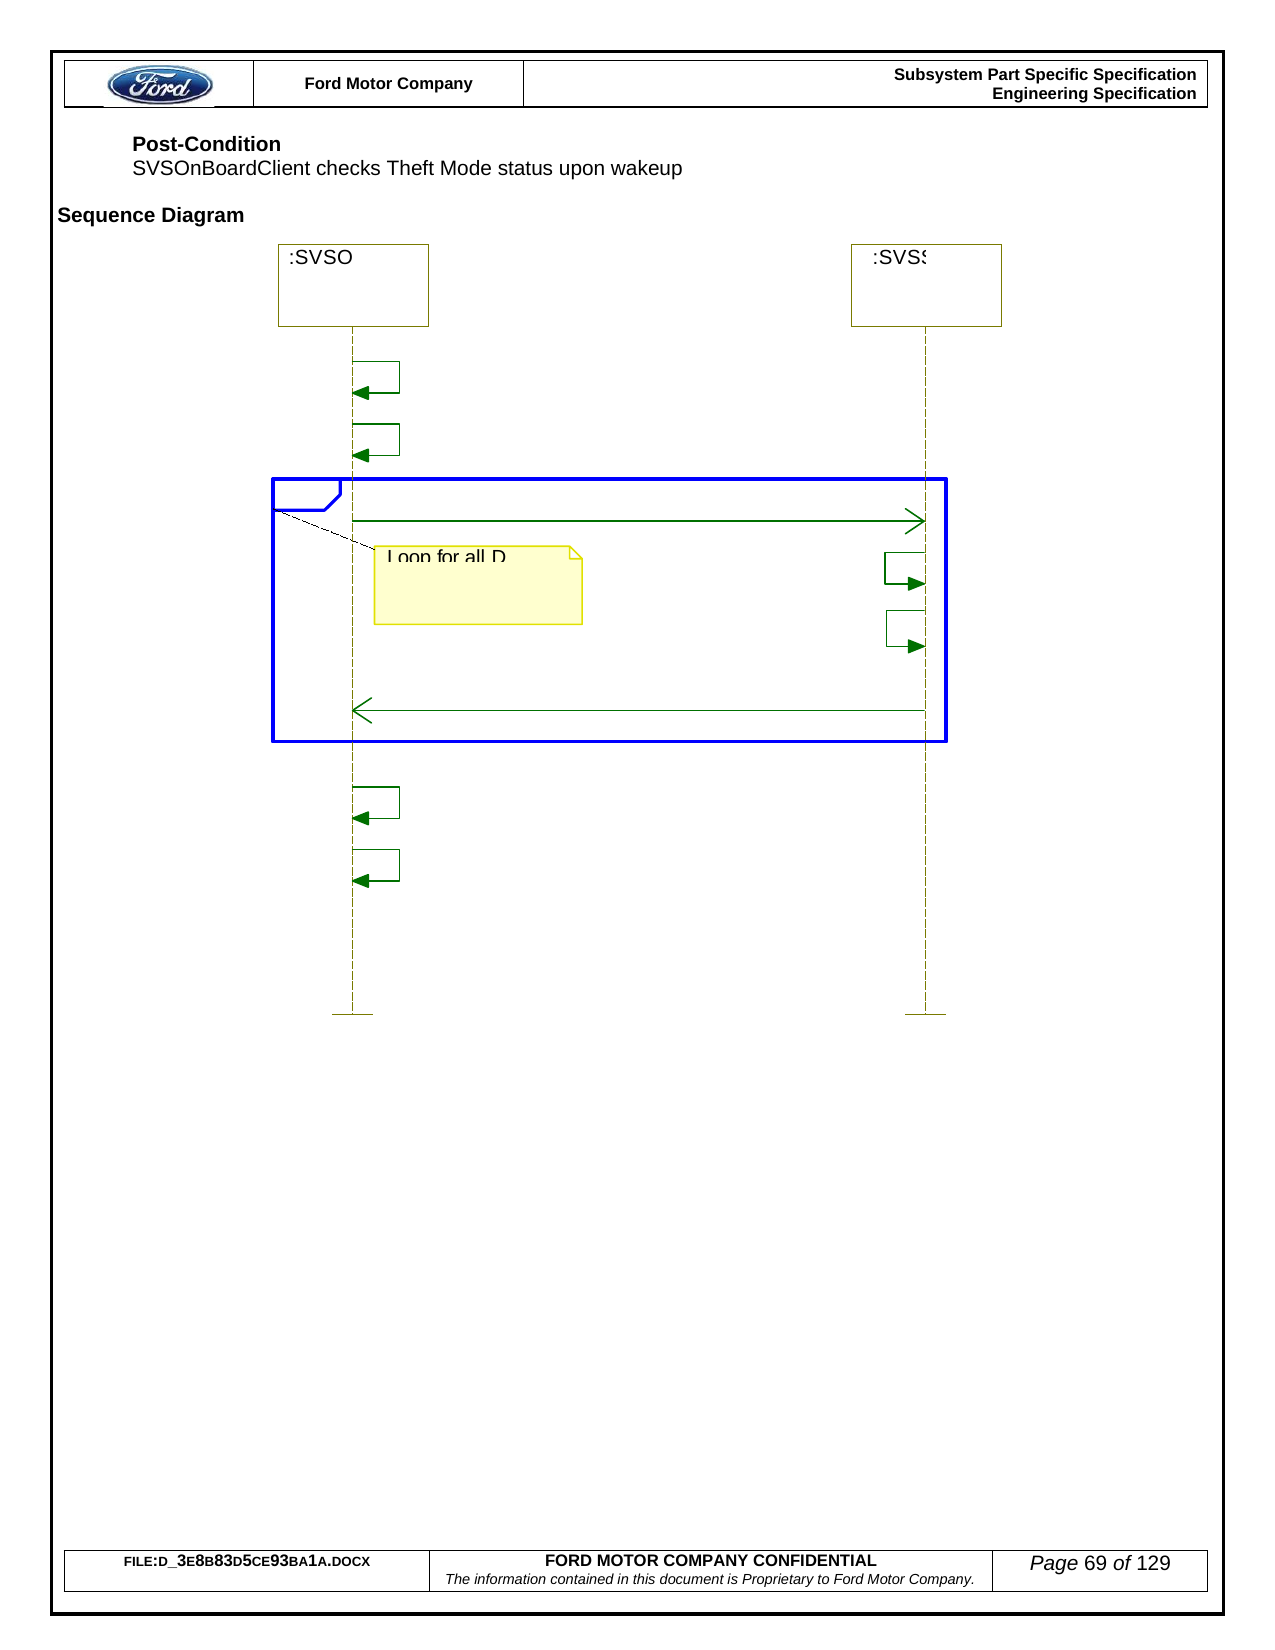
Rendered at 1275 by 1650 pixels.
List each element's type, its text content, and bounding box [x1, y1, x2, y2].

text Sequence Diagram [57, 203, 1215, 227]
picture [103, 61, 215, 107]
text Post-Condition [132, 131, 1215, 155]
text SVSOnBoardClient checks Theft Mode status upon wakeup [132, 155, 1215, 179]
